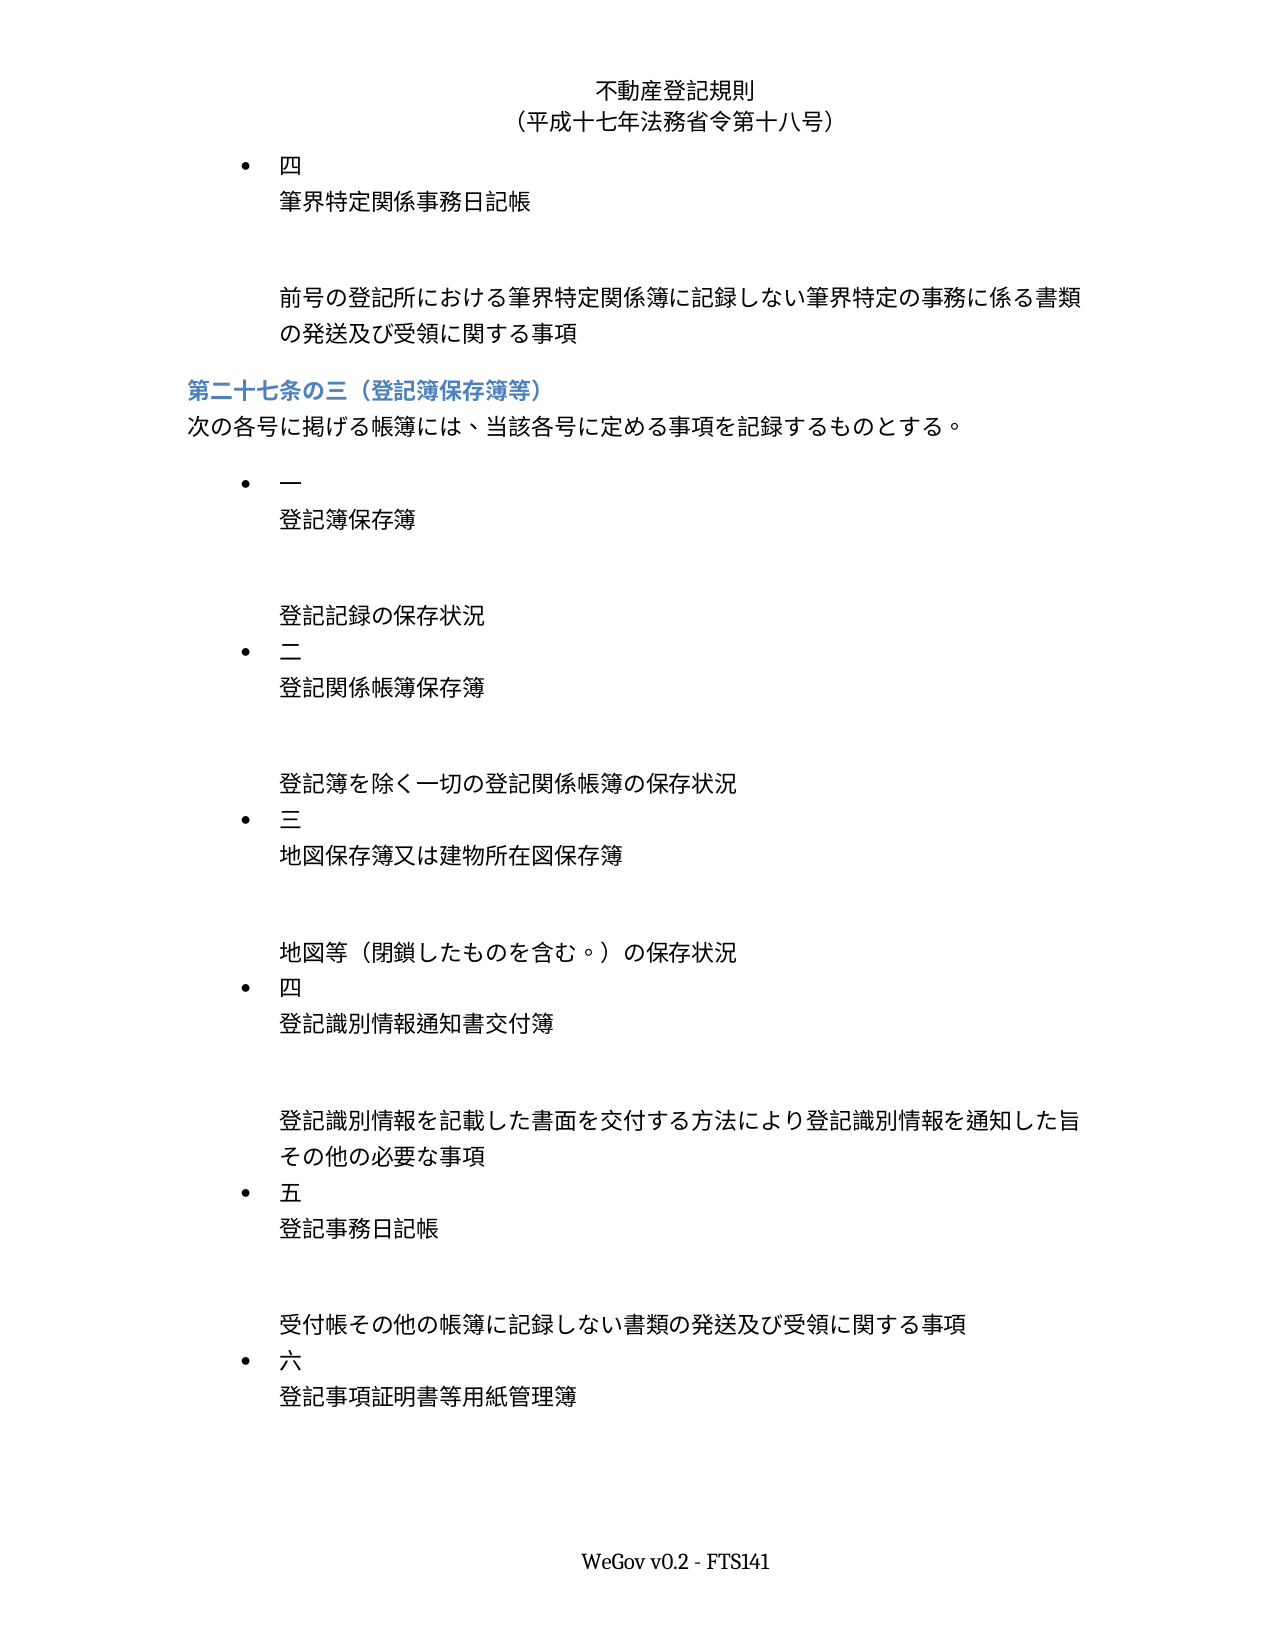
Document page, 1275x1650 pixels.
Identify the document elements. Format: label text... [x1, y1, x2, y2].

list 二 登記関係帳簿保存簿 登記簿を除く一切の登記関係帳簿の保存状況 [242, 636, 1087, 799]
list 四 筆界特定関係事務日記帳 前号の登記所における筆界特定関係簿に記録しない筆界特定の事務に係る書類の発送及び受領に関する事項 [242, 150, 1087, 349]
subtitle 第二十七条の三（登記簿保存簿等） [187, 375, 1087, 406]
list 五 登記事務日記帳 受付帳その他の帳簿に記録しない書類の発送及び受領に関する事項 [242, 1177, 1087, 1340]
text 次の各号に掲げる帳簿には、当該各号に定める事項を記録するものとする。 [187, 411, 1087, 442]
list 四 登記識別情報通知書交付簿 登記識別情報を記載した書面を交付する方法により登記識別情報を通知した旨その他の必要な事項 [242, 972, 1087, 1172]
list 三 地図保存簿又は建物所在図保存簿 地図等（閉鎖したものを含む。）の保存状況 [242, 804, 1087, 968]
list 六 登記事項証明書等用紙管理簿 登記事項証明書、地図等の写し、土地所在図等の写し及び登記識別情報を記載した書面の作成に使用する用紙の管理に関する事項 [242, 1345, 1087, 1472]
list 一 登記簿保存簿 登記記録の保存状況 [242, 468, 1087, 631]
